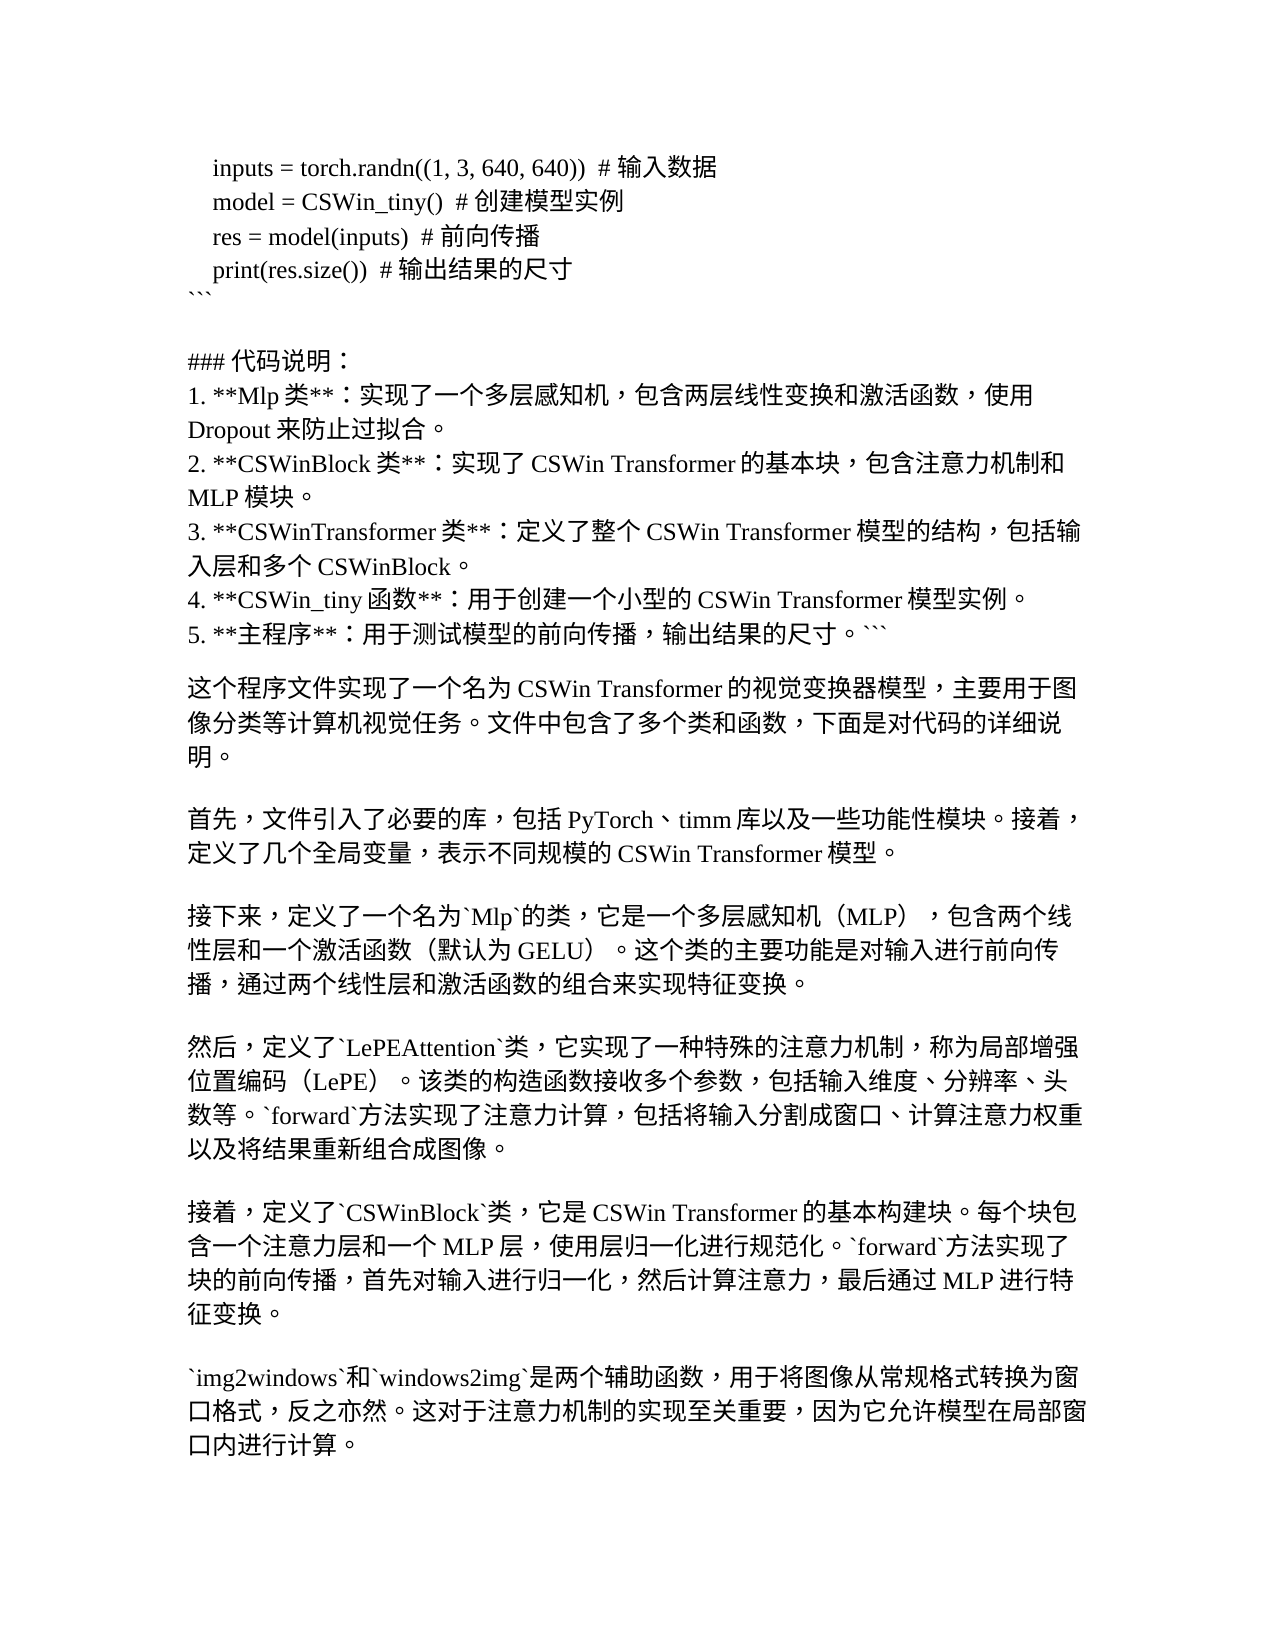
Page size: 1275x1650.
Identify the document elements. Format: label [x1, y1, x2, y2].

text [187, 671, 1087, 1491]
text [187, 150, 1087, 650]
